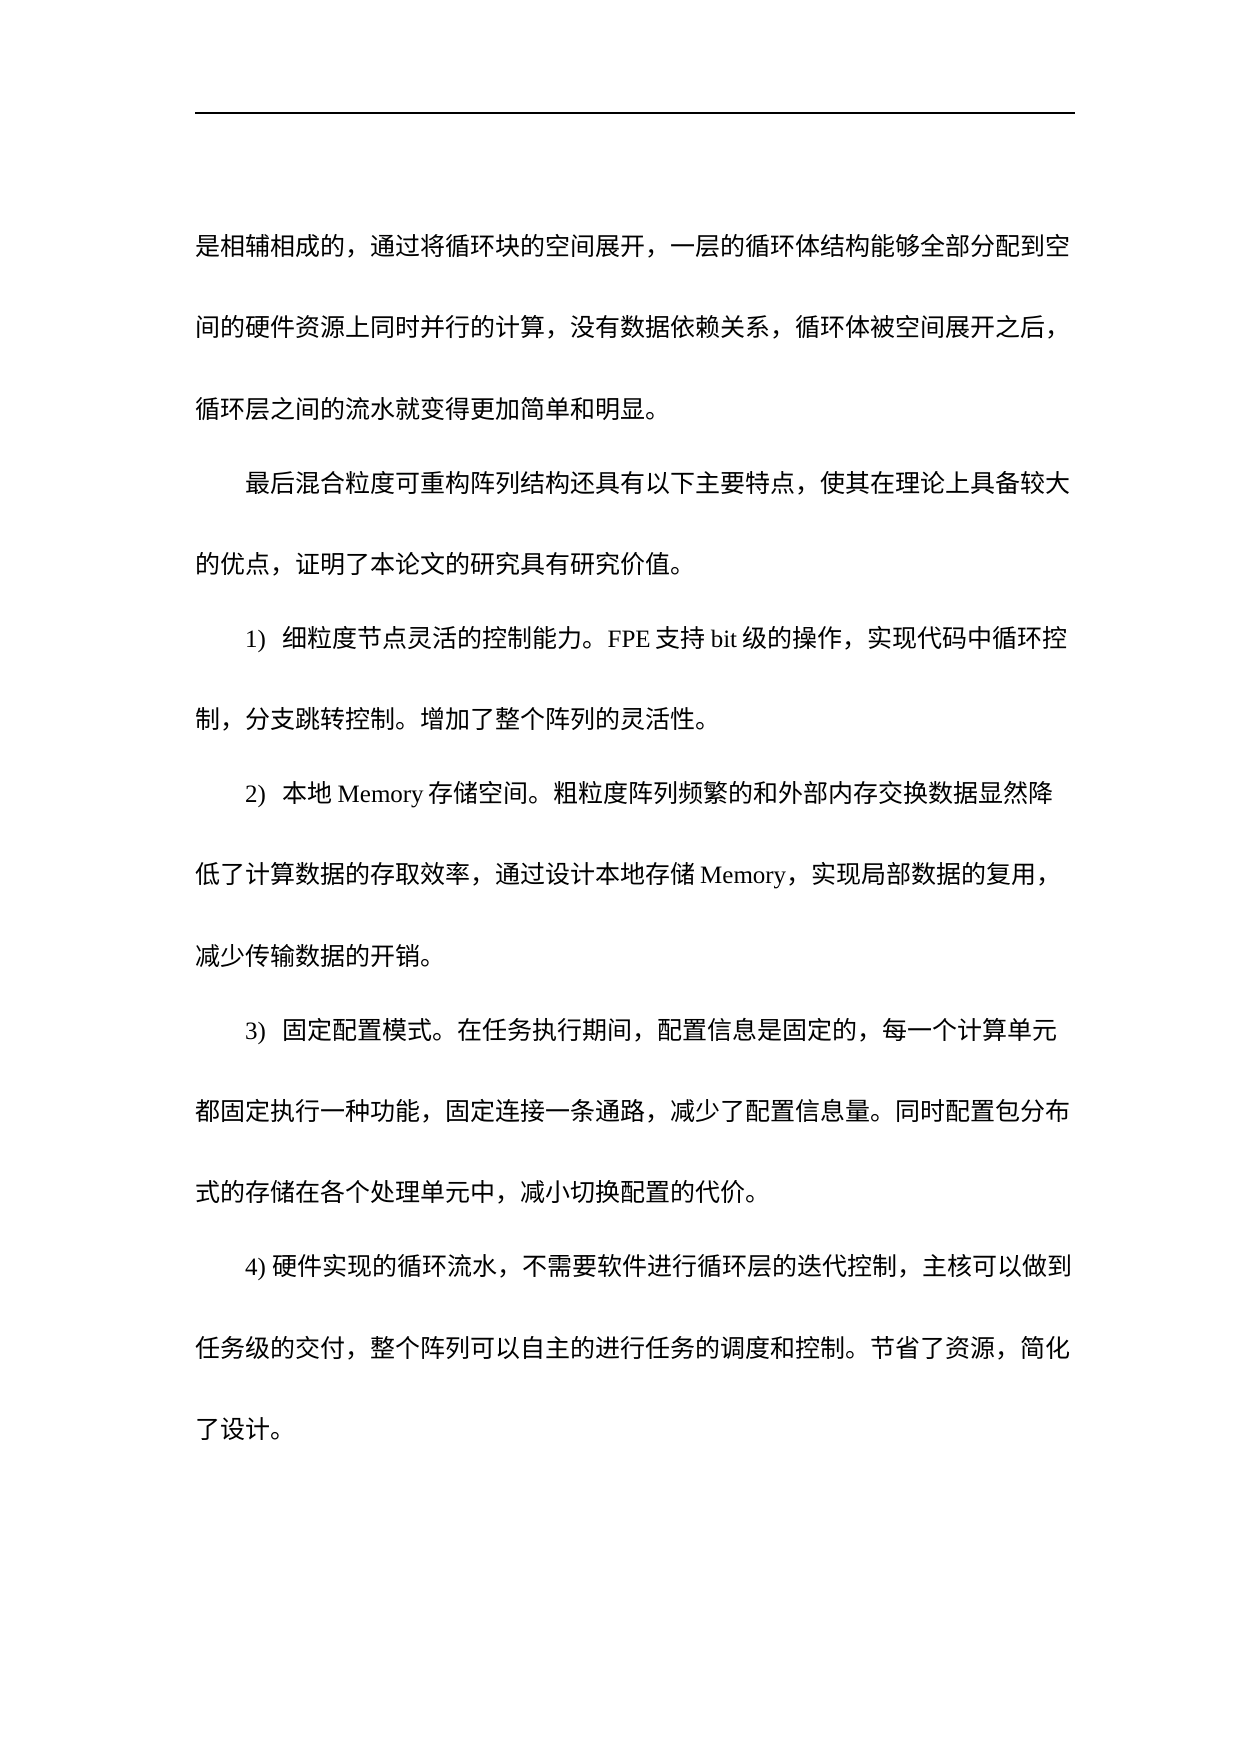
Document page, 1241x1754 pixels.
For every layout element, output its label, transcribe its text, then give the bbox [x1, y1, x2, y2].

text 2) 本地Memory存储空间。粗粒度阵列频繁的和外部内存交换数据显然降低了计算数据的存取效率，通过设计本地存储Memory，实现局部数据的复用，减少传输数据的开销。 [195, 759, 1075, 987]
text rid-Grained Reconfigurable Array)结构的计算吞吐率。循环级流水和空间展开技术是相辅相成的，通过将循环块的空间展开，一层的循环体结构能够全部分配到空间的硬件资源上同时并行的计算，没有数据依赖关系，循环体被空间展开之后，循环层之间的流水就变得更加简单和明显。 [195, 212, 1075, 440]
text 最后混合粒度可重构阵列结构还具有以下主要特点，使其在理论上具备较大的优点，证明了本论文的研究具有研究价值。 [195, 449, 1075, 595]
text 4) 硬件实现的循环流水，不需要软件进行循环层的迭代控制，主核可以做到任务级的交付，整个阵列可以自主的进行任务的调度和控制。节省了资源，简化了设计。 [195, 1232, 1075, 1460]
text 3) 固定配置模式。在任务执行期间，配置信息是固定的，每一个计算单元都固定执行一种功能，固定连接一条通路，减少了配置信息量。同时配置包分布式的存储在各个处理单元中，减小切换配置的代价。 [195, 996, 1075, 1223]
text 1) 细粒度节点灵活的控制能力。FPE支持bit级的操作，实现代码中循环控制，分支跳转控制。增加了整个阵列的灵活性。 [195, 604, 1075, 750]
